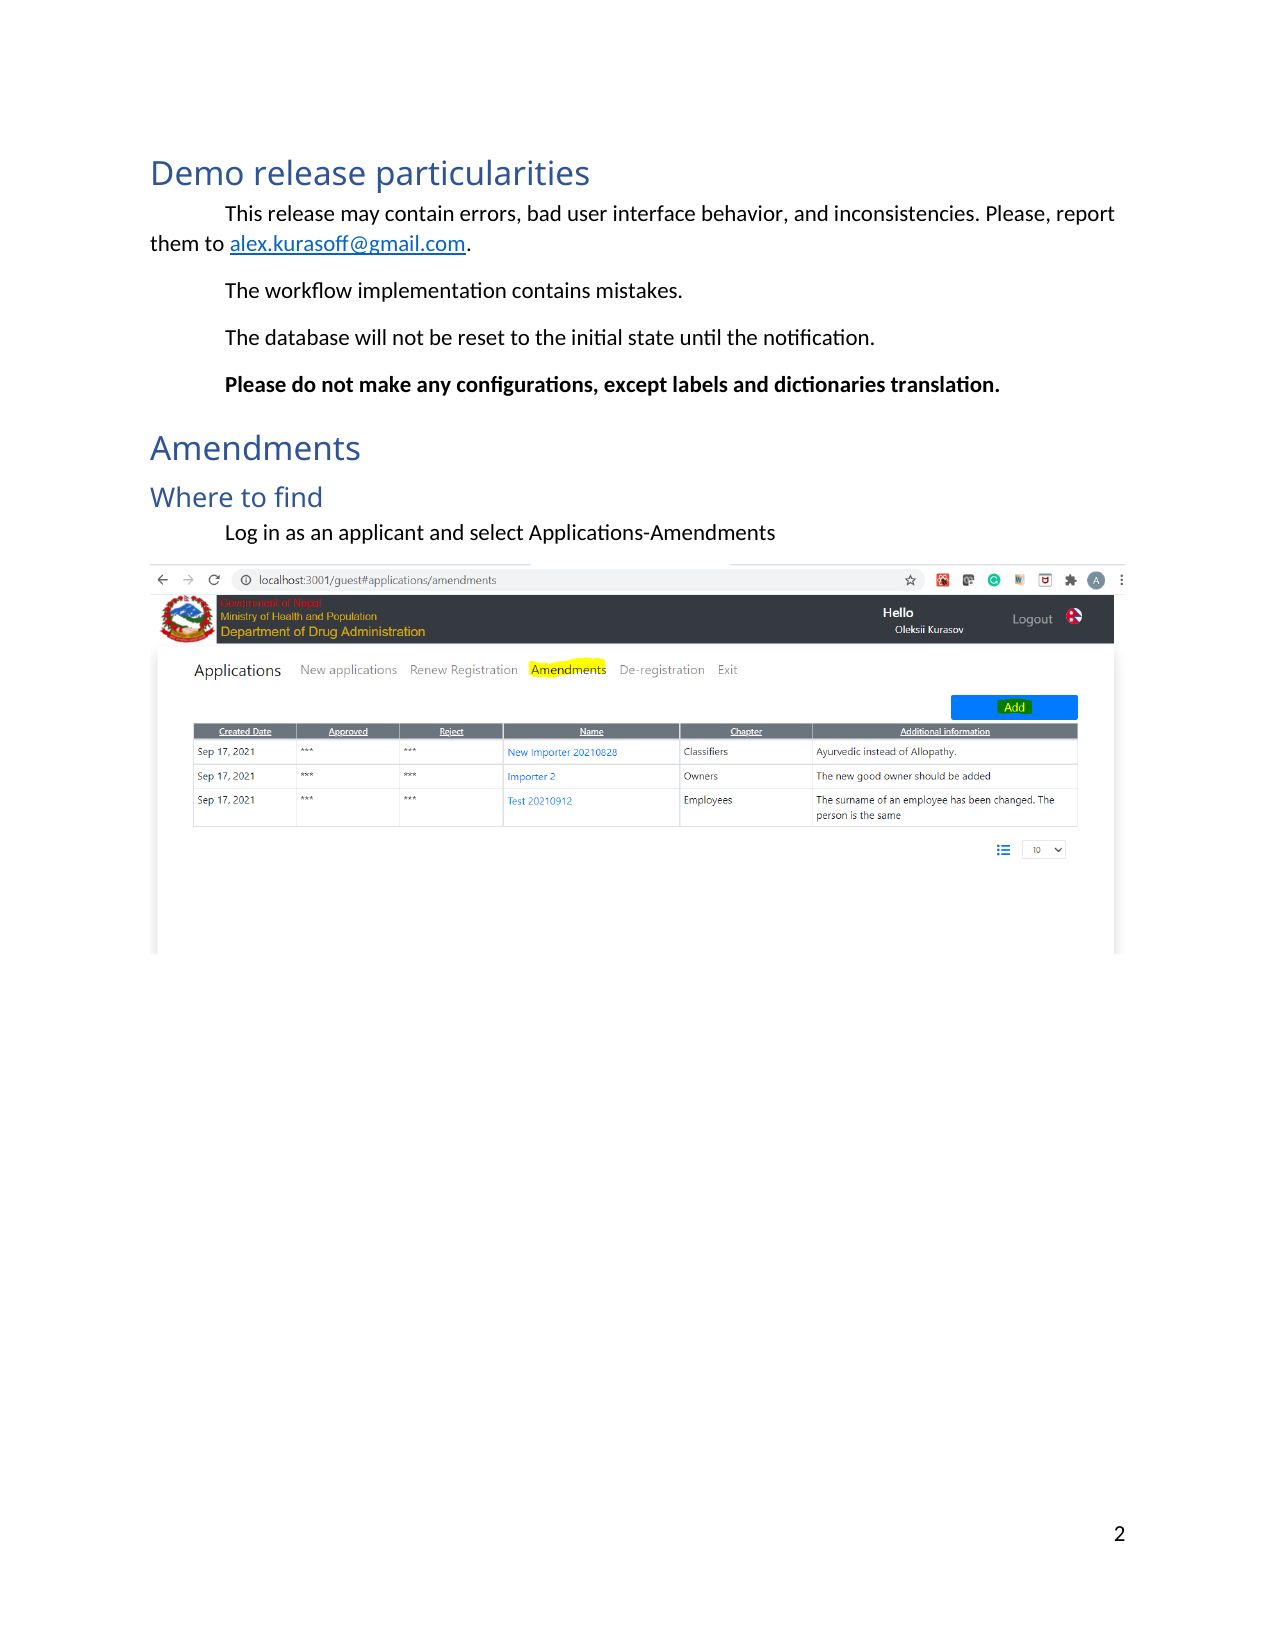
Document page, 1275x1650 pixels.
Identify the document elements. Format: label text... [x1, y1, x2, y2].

text This release may contain errors, bad user interface behavior, and inconsistencies. Please, report them to alex.kurasoff@gmail.com. [150, 199, 1125, 257]
subtitle Where to find [150, 478, 1125, 515]
subtitle Demo release particularities [150, 150, 1125, 195]
text Please do not make any configurations, except labels and dictionaries translation. [150, 370, 1125, 398]
text Log in as an applicant and select Applications-Amendments [150, 518, 1125, 546]
picture [150, 564, 1125, 954]
text The database will not be reset to the initial state until the notification. [150, 323, 1125, 351]
text The workflow implementation contains mistakes. [150, 276, 1125, 304]
subtitle Amendments [150, 425, 1125, 470]
